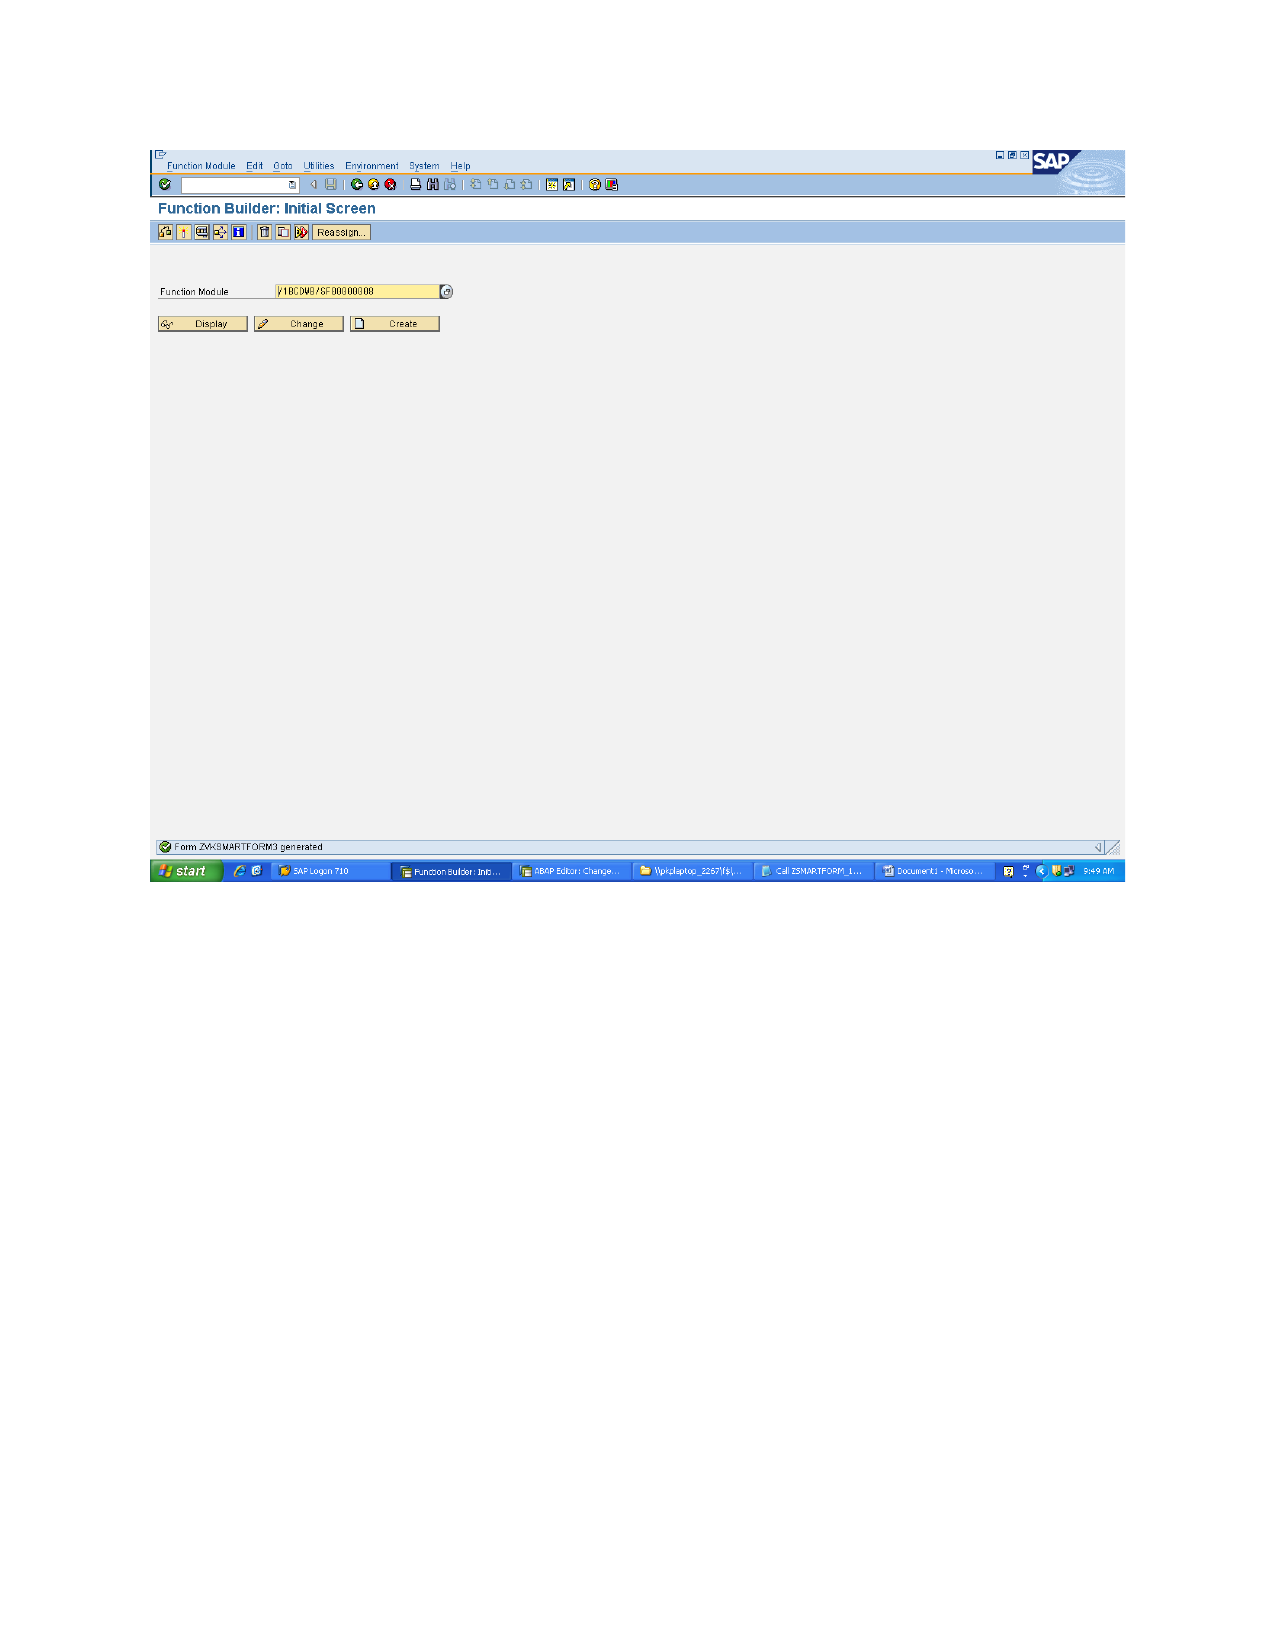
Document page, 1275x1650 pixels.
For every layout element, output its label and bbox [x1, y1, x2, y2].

picture [150, 150, 1125, 882]
